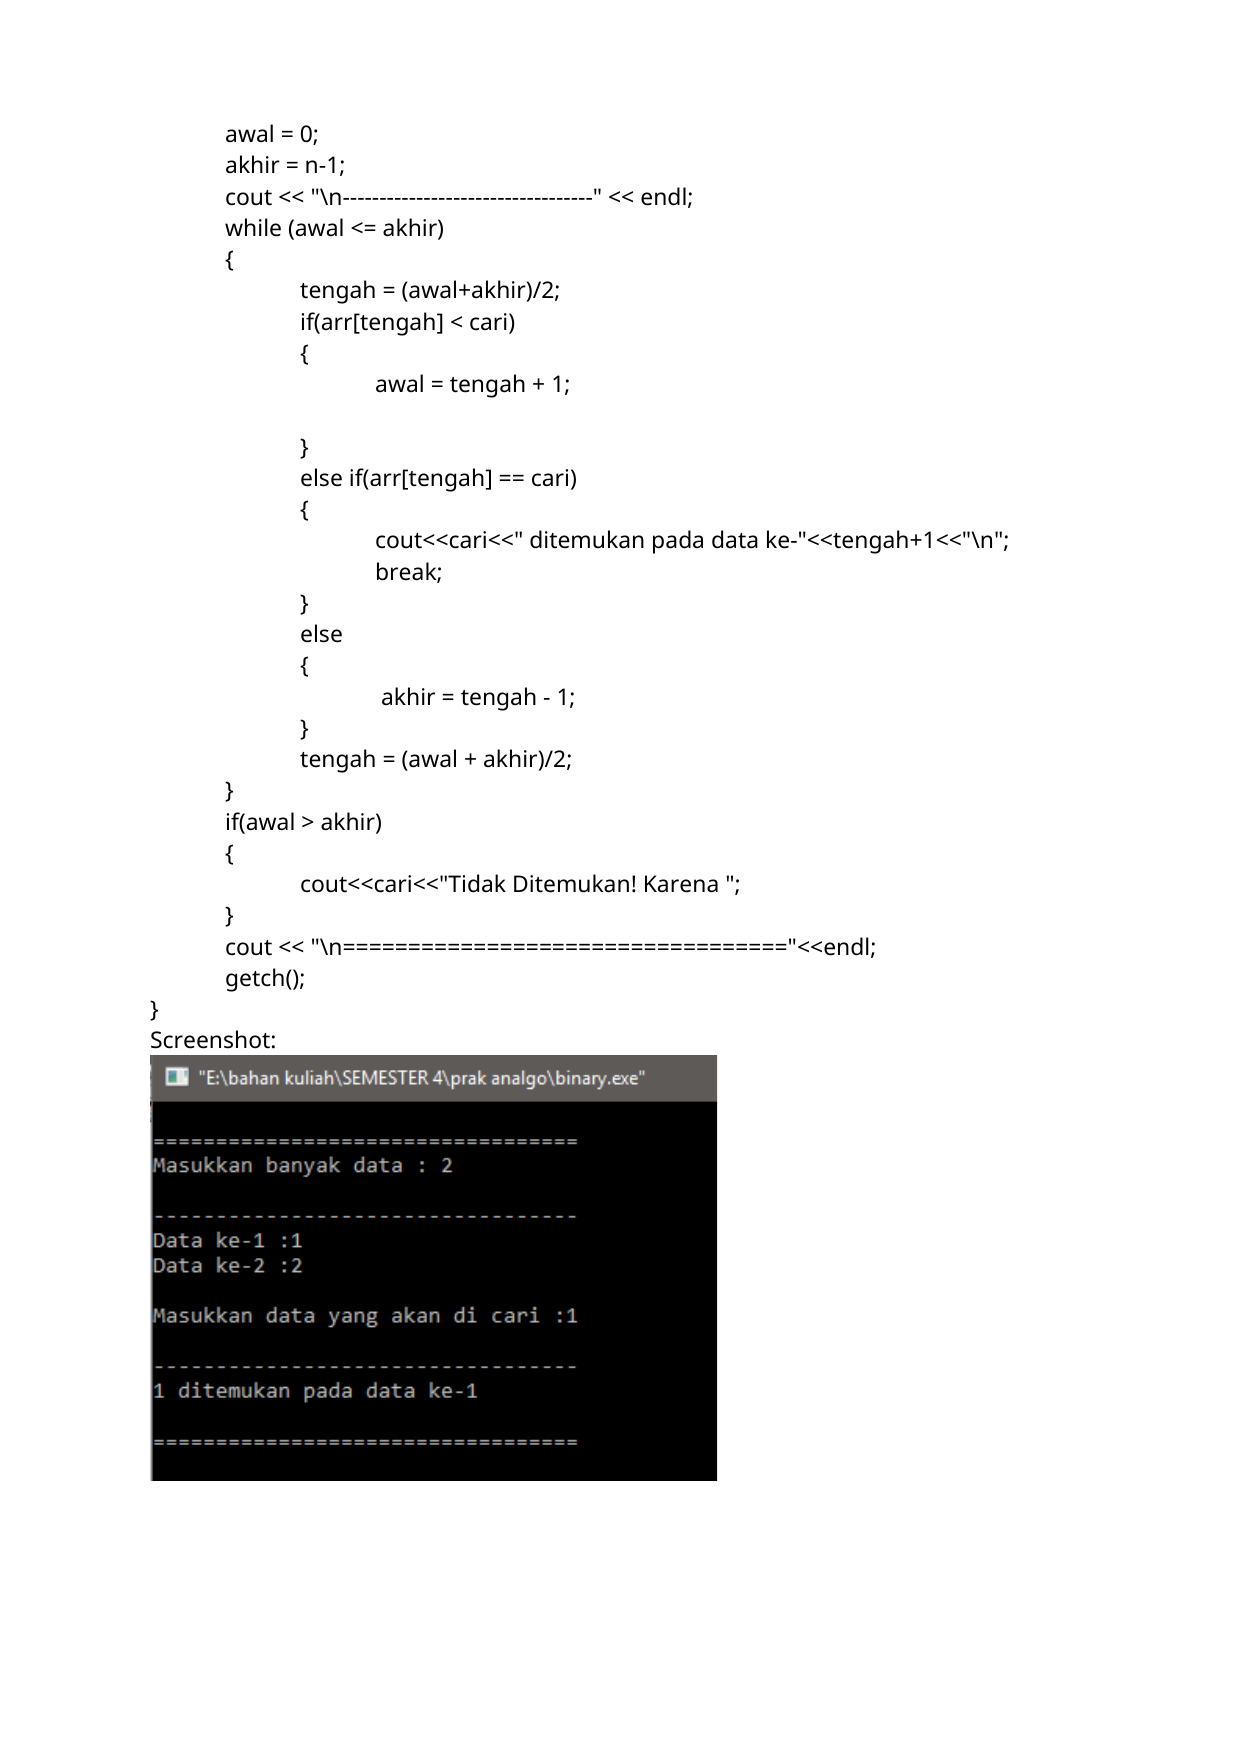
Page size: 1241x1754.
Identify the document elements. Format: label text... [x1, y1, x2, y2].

text cout<<cari<<" ditemukan pada data ke-"<<tengah+1<<"\n"; [150, 524, 1090, 556]
text else [150, 618, 1090, 649]
text { [150, 493, 1090, 524]
text if(arr[tengah] < cari) [150, 306, 1090, 337]
text tengah = (awal + akhir)/2; [150, 743, 1090, 774]
text if(awal > akhir) [150, 806, 1090, 837]
picture [150, 1055, 718, 1481]
text cout<<cari<<"Tidak Ditemukan! Karena "; [150, 868, 1090, 899]
text cout << "\n=================================="<<endl; [150, 931, 1090, 962]
text tengah = (awal+akhir)/2; [150, 274, 1090, 306]
text { [150, 337, 1090, 368]
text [150, 181, 1090, 212]
text break; [150, 556, 1090, 587]
text else if(arr[tengah] == cari) [150, 462, 1090, 493]
text } [150, 899, 1090, 931]
text } [150, 712, 1090, 743]
text { [150, 649, 1090, 681]
text } [150, 431, 1090, 462]
text } [150, 993, 1090, 1024]
text } [150, 774, 1090, 806]
text awal = 0; [150, 118, 1090, 149]
text { [150, 243, 1090, 274]
text akhir = tengah - 1; [150, 681, 1090, 712]
text akhir = n-1; [150, 149, 1090, 181]
text while (awal <= akhir) [150, 212, 1090, 243]
text } [150, 587, 1090, 618]
text { [150, 837, 1090, 868]
text getch(); [150, 962, 1090, 993]
text Screenshot: [150, 1024, 1090, 1056]
text awal = tengah + 1; [150, 368, 1090, 399]
